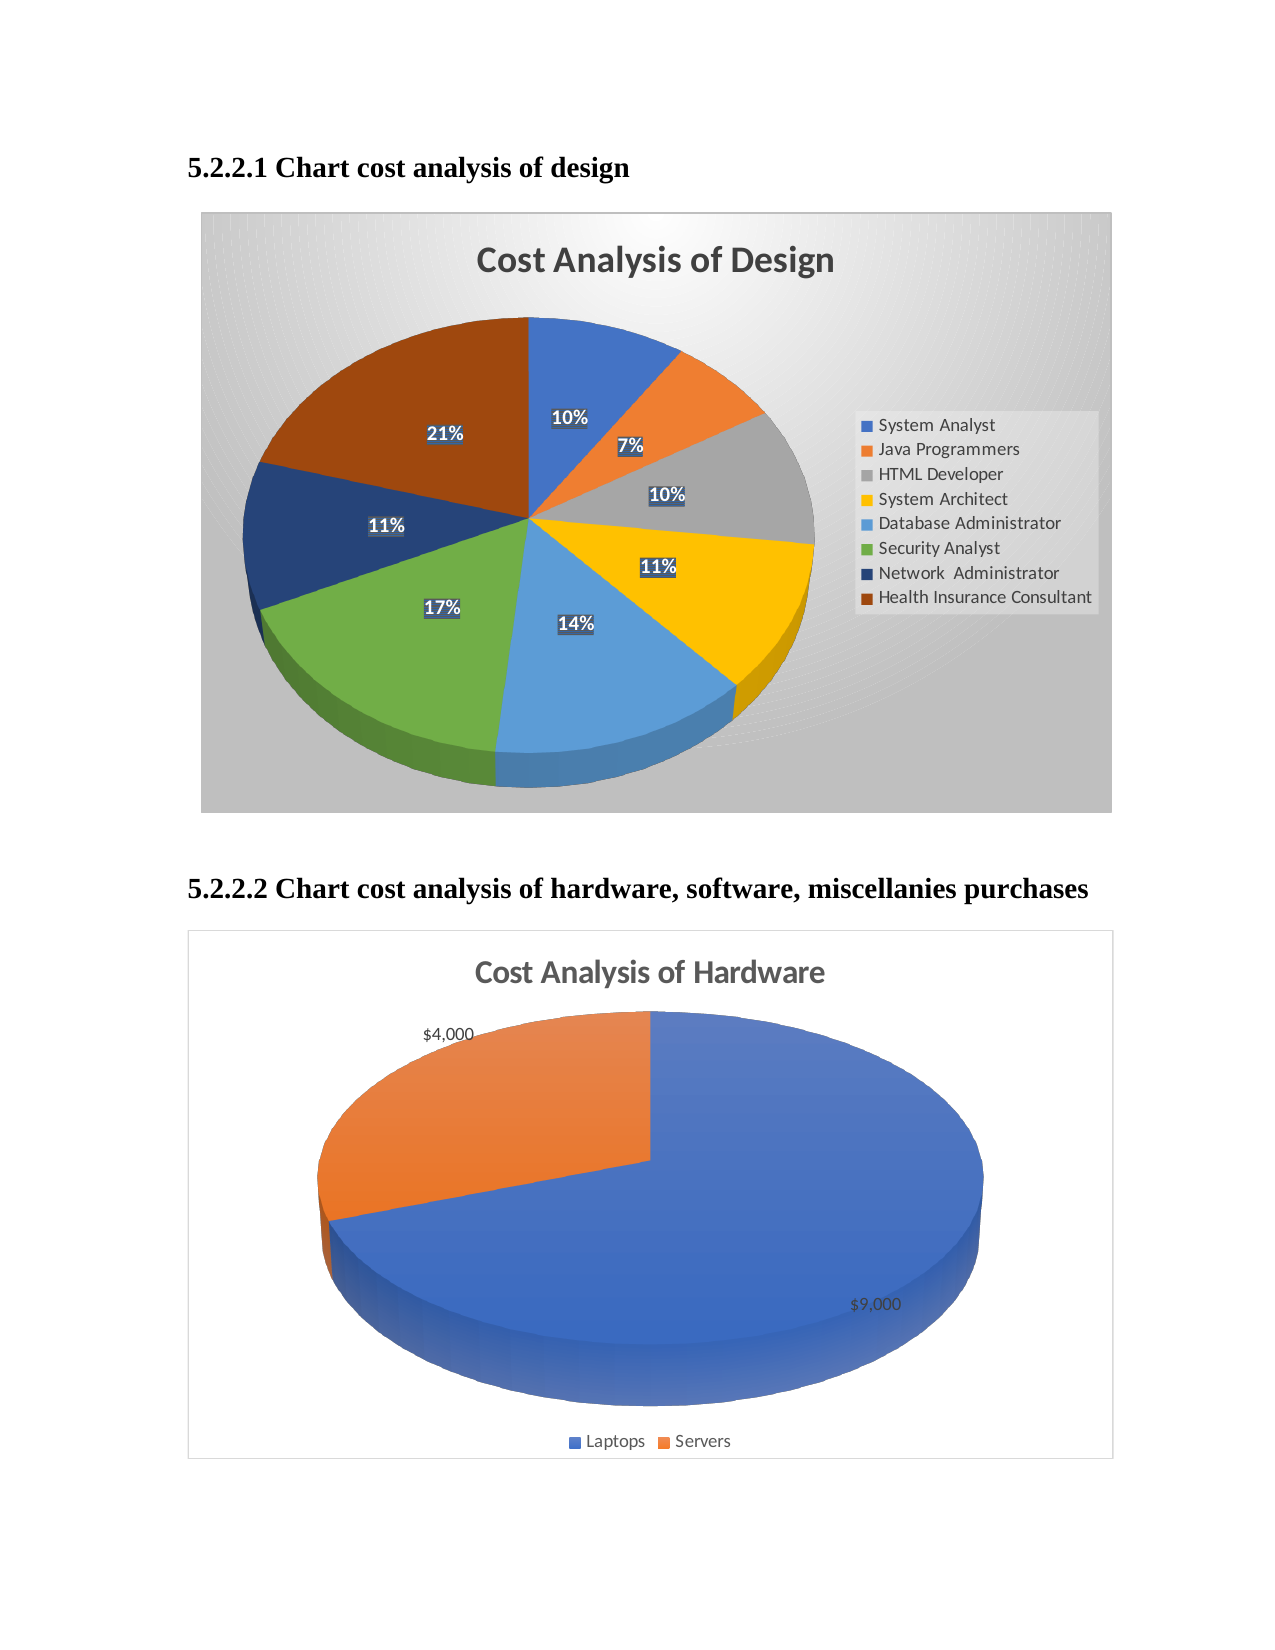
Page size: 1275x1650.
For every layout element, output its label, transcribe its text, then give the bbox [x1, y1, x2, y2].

text 5.2.2.1 Chart cost analysis of design [187, 150, 1125, 183]
text 5.2.2.2 Chart cost analysis of hardware, software, miscellanies purchases [187, 871, 1125, 904]
